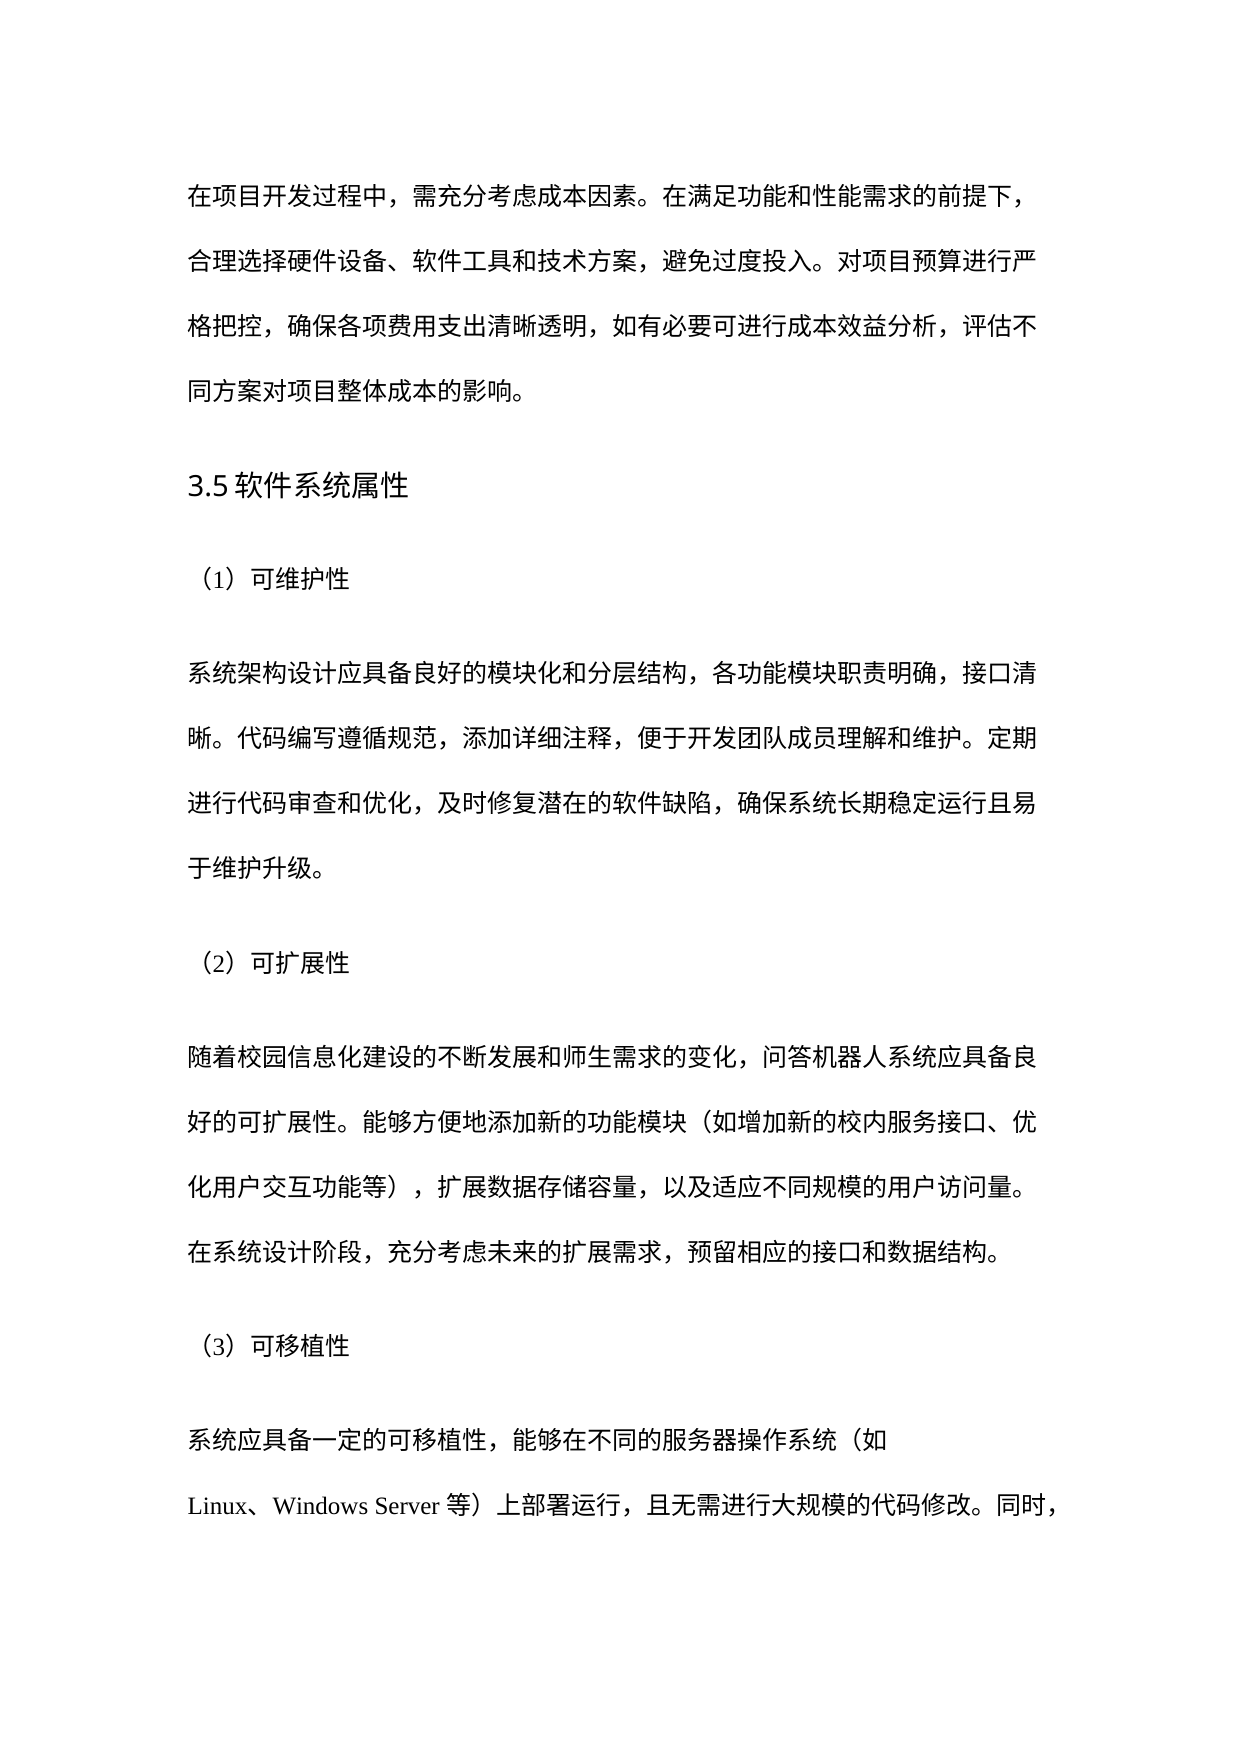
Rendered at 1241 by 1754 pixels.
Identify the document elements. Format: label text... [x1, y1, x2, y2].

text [187, 1406, 1053, 1536]
text （3）可移植性 [187, 1312, 1053, 1377]
list 3.5软件系统属性 [187, 451, 1053, 516]
text 在项目开发过程中，需充分考虑成本因素。在满足功能和性能需求的前提下，合理选择硬件设备、软件工具和技术方案，避免过度投入。对项目预算进行严格把控，确保各项费用支出清晰透明，如有必要可进行成本效益分析，评估不同方案对项目整体成本的影响。 [187, 162, 1053, 422]
text （1）可维护性 [187, 545, 1053, 610]
text （2）可扩展性 [187, 929, 1053, 994]
text 系统架构设计应具备良好的模块化和分层结构，各功能模块职责明确，接口清晰。代码编写遵循规范，添加详细注释，便于开发团队成员理解和维护。定期进行代码审查和优化，及时修复潜在的软件缺陷，确保系统长期稳定运行且易于维护升级。​ [187, 639, 1053, 899]
text 随着校园信息化建设的不断发展和师生需求的变化，问答机器人系统应具备良好的可扩展性。能够方便地添加新的功能模块（如增加新的校内服务接口、优化用户交互功能等），扩展数据存储容量，以及适应不同规模的用户访问量。在系统设计阶段，充分考虑未来的扩展需求，预留相应的接口和数据结构。​ [187, 1023, 1053, 1283]
